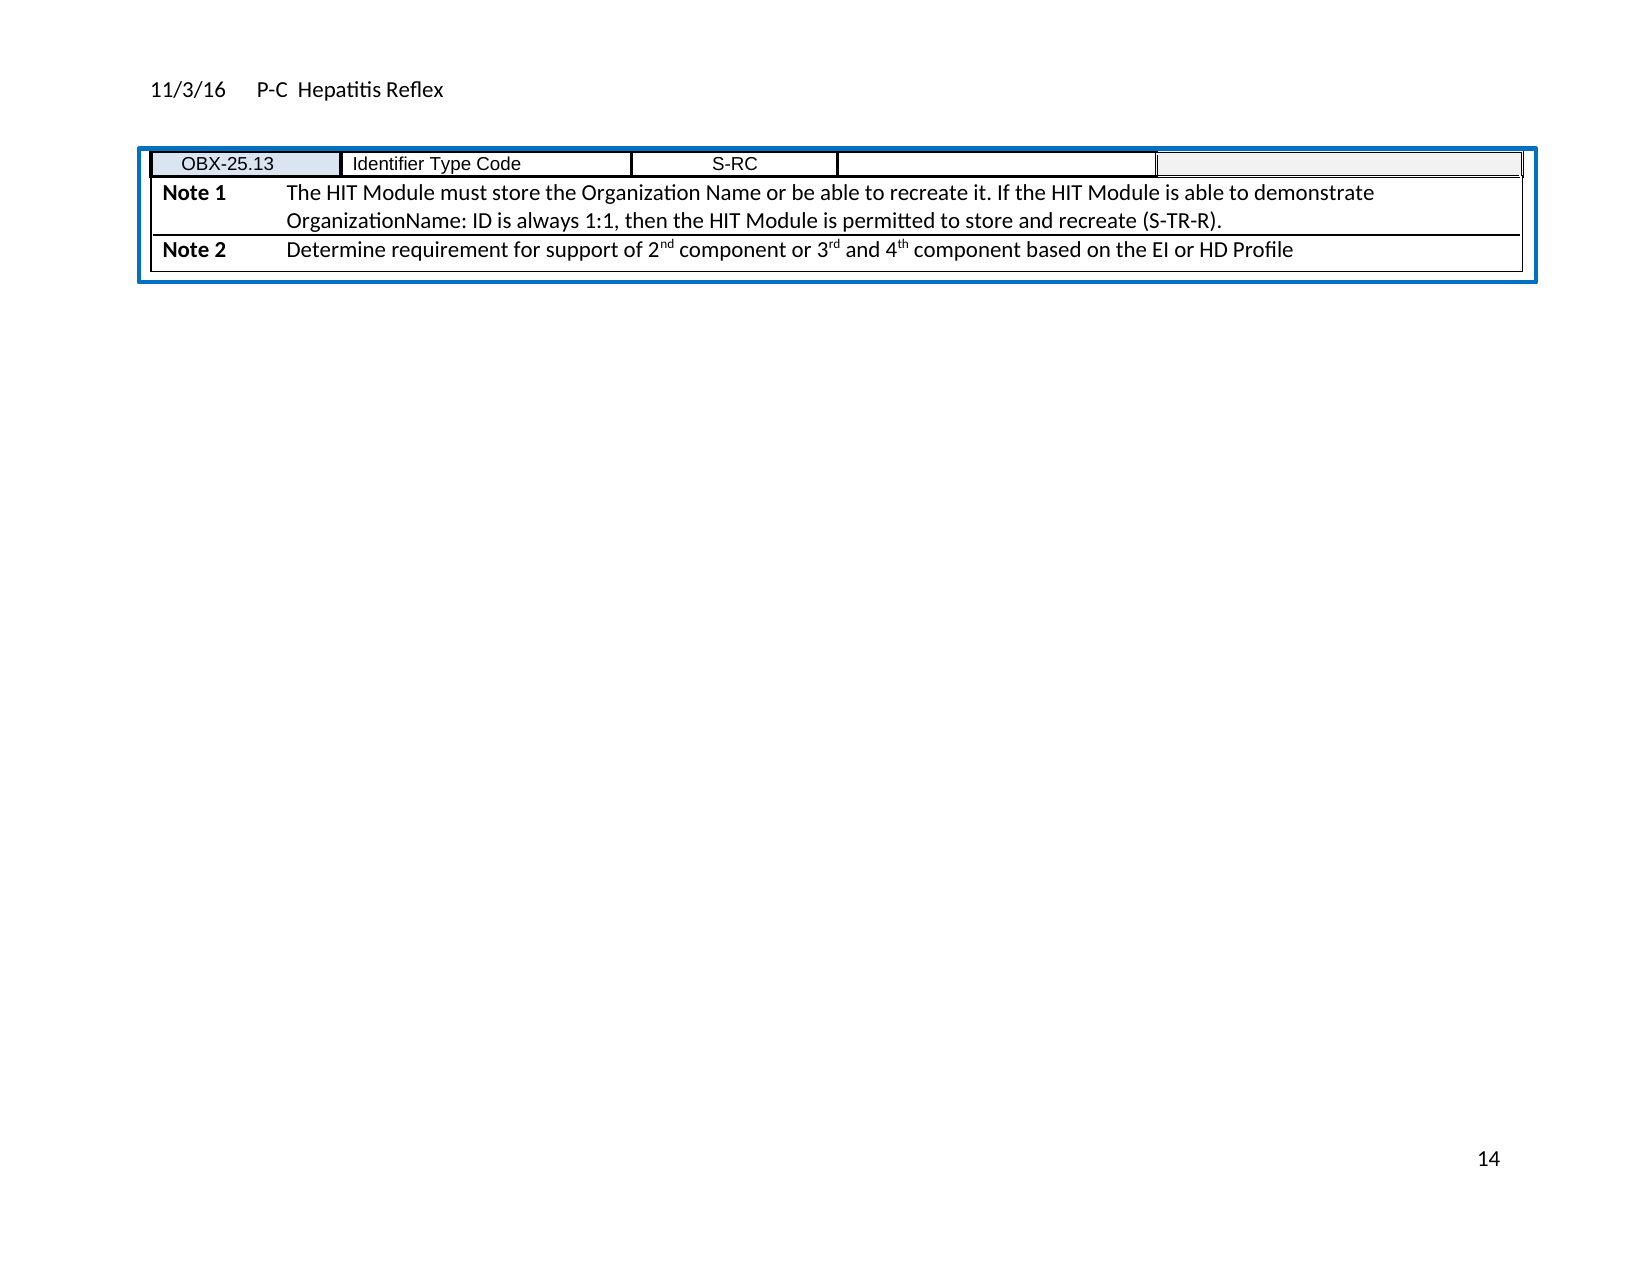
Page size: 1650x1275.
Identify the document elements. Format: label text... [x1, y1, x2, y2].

table_cell S-RC [633, 153, 836, 175]
table_cell Determine requirement for support of 2nd component or 3rd and 4th component based on the EI or HD Profile [275, 234, 1522, 271]
table_cell OBX-25.13 [153, 153, 339, 175]
table_cell Identifier Type Code [343, 153, 630, 175]
table_cell Note 2 [152, 234, 275, 271]
table_cell Note 1 [152, 178, 275, 234]
table_cell [839, 153, 1155, 175]
table_cell [1156, 153, 1521, 175]
table_cell The HIT Module must store the Organization Name or be able to recreate it. If the HIT Module is able to demonstrate OrganizationName: ID is always 1:1, then the HIT Module is permitted to store and recreate (S-TR-R). [275, 175, 1522, 234]
